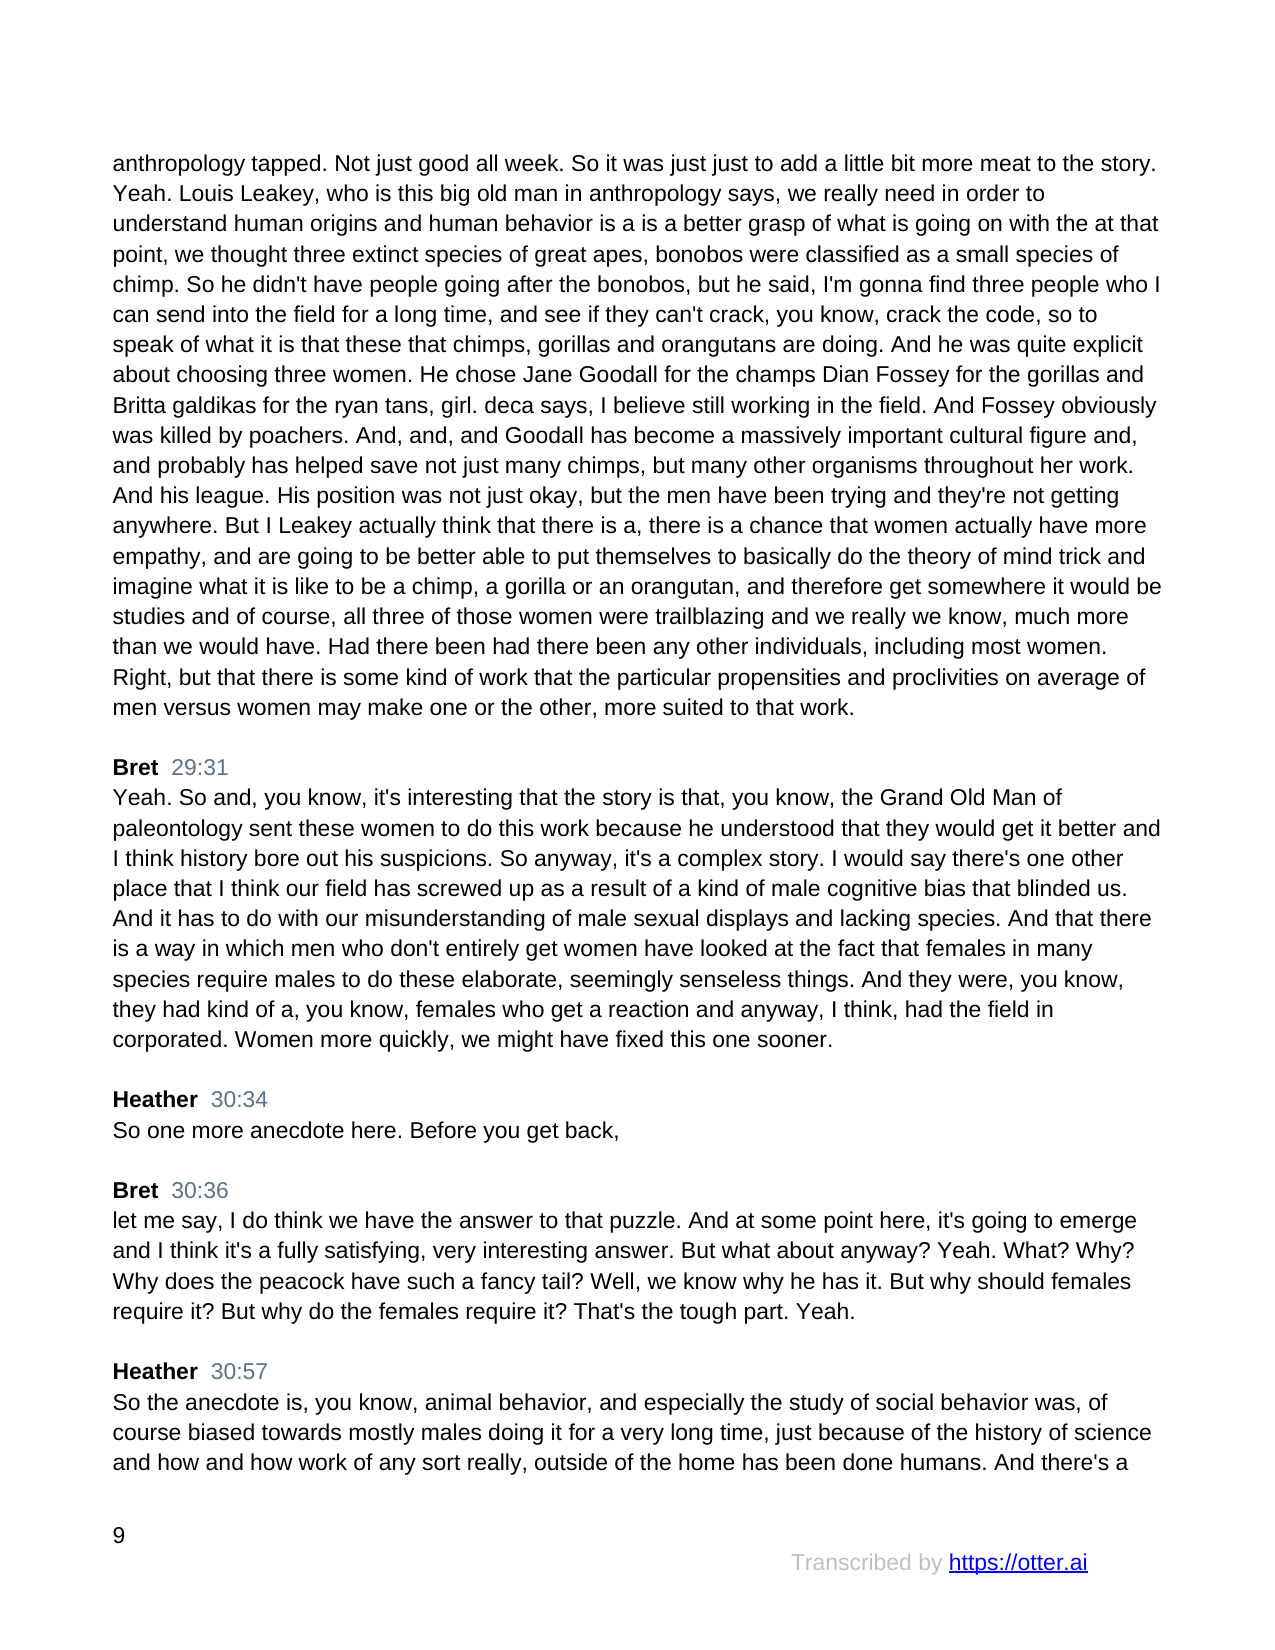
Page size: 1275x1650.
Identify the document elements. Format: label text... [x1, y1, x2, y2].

text Heather 30:34 [112, 1086, 1162, 1113]
text Bret 30:36 [112, 1177, 1162, 1203]
text Heather 30:57 [112, 1358, 1162, 1385]
text Yeah. So and, you know, it's interesting that the story is that, you know, the Grand Old Man of paleontology sent these women to do this work because he understood that they would get it better and I think history bore out his suspicions. So anyway, it's a complex story. I would say there's one other place that I think our field has screwed up as a result of a kind of male cognitive bias that blinded us. And it has to do with our misunderstanding of male sexual displays and lacking species. And that there is a way in which men who don't entirely get women have looked at the fact that females in many species require males to do these elaborate, seemingly senseless things. And they were, you know, they had kind of a, you know, females who get a reaction and anyway, I think, had the field in corporated. Women more quickly, we might have fixed this one sooner. [112, 784, 1162, 1052]
text Bret 29:31 [112, 754, 1162, 781]
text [112, 1388, 1162, 1475]
text let me say, I do think we have the answer to that puzzle. And at some point here, it's going to emerge and I think it's a fully satisfying, very interesting answer. But what about anyway? Yeah. What? Why? Why does the peacock have such a fancy tail? Well, we know why he has it. But why should females require it? But why do the females require it? That's the tough part. Yeah. [112, 1207, 1162, 1324]
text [112, 150, 1162, 720]
text So one more anecdote here. Before you get back, [112, 1117, 1162, 1143]
